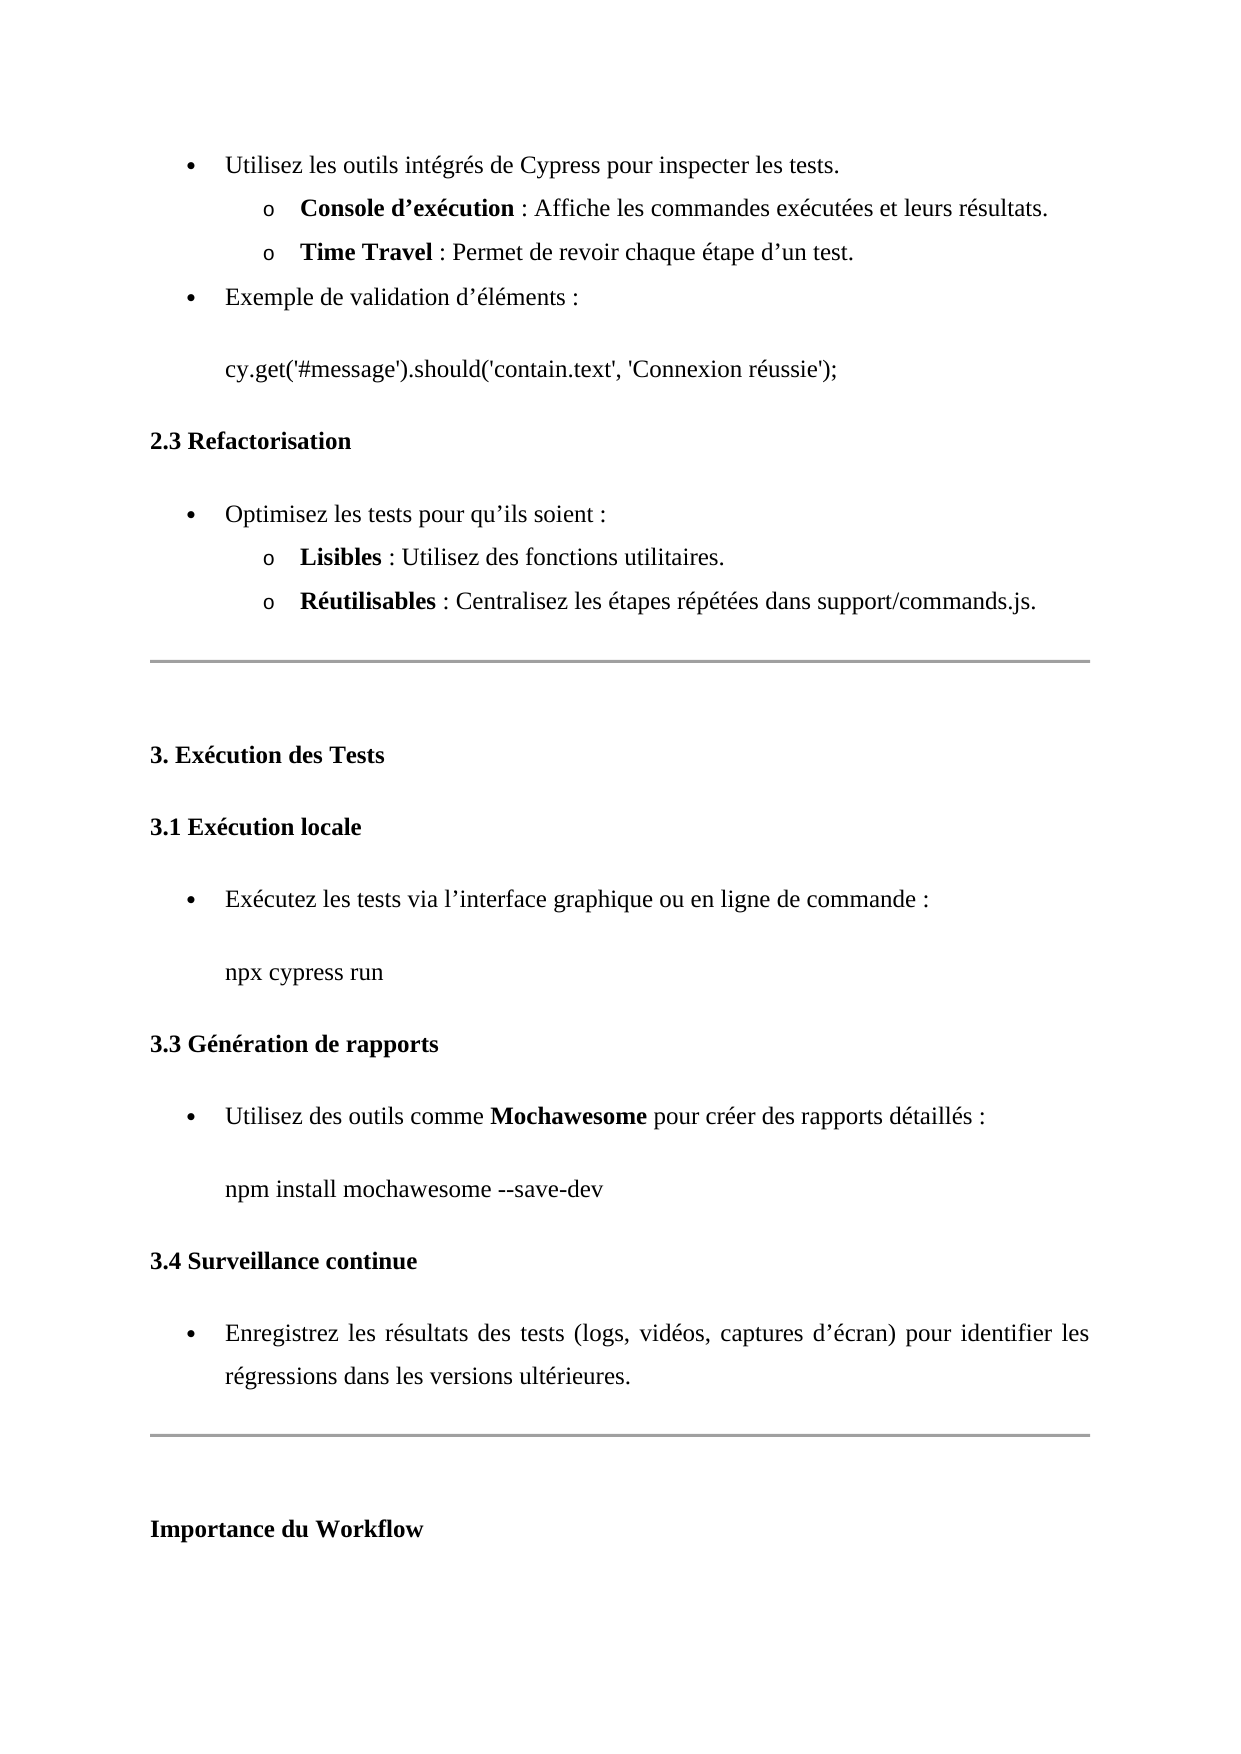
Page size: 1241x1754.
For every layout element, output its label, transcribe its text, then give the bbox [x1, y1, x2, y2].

text 3.3 Génération de rapports [150, 1029, 1090, 1058]
list Time Travel : Permet de revoir chaque étape d’un test. [262, 237, 1090, 267]
text cy.get('#message').should('contain.text', 'Connexion réussie'); [225, 354, 1090, 383]
list Réutilisables : Centralisez les étapes répétées dans support/commands.js. [262, 586, 1090, 616]
list Optimisez les tests pour qu’ils soient : [187, 499, 1090, 527]
text 3. Exécution des Tests [150, 740, 1090, 769]
text npx cypress run [225, 957, 1090, 986]
list Enregistrez les résultats des tests (logs, vidéos, captures d’écran) pour identifier les régressions dans les versions ultérieures. [187, 1318, 1090, 1390]
text 3.4 Surveillance continue [150, 1246, 1090, 1275]
text npm install mochawesome --save-dev [225, 1174, 1090, 1202]
text 3.1 Exécution locale [150, 812, 1090, 841]
list Utilisez des outils comme Mochawesome pour créer des rapports détaillés : [187, 1101, 1090, 1130]
list Exécutez les tests via l’interface graphique ou en ligne de commande : [187, 884, 1090, 913]
list Lisibles : Utilisez des fonctions utilitaires. [262, 542, 1090, 571]
list Exemple de validation d’éléments : [187, 282, 1090, 311]
text 2.3 Refactorisation [150, 426, 1090, 455]
list Utilisez les outils intégrés de Cypress pour inspecter les tests. [187, 150, 1090, 179]
list Console d’exécution : Affiche les commandes exécutées et leurs résultats. [262, 193, 1090, 223]
text Importance du Workflow [150, 1514, 1090, 1543]
